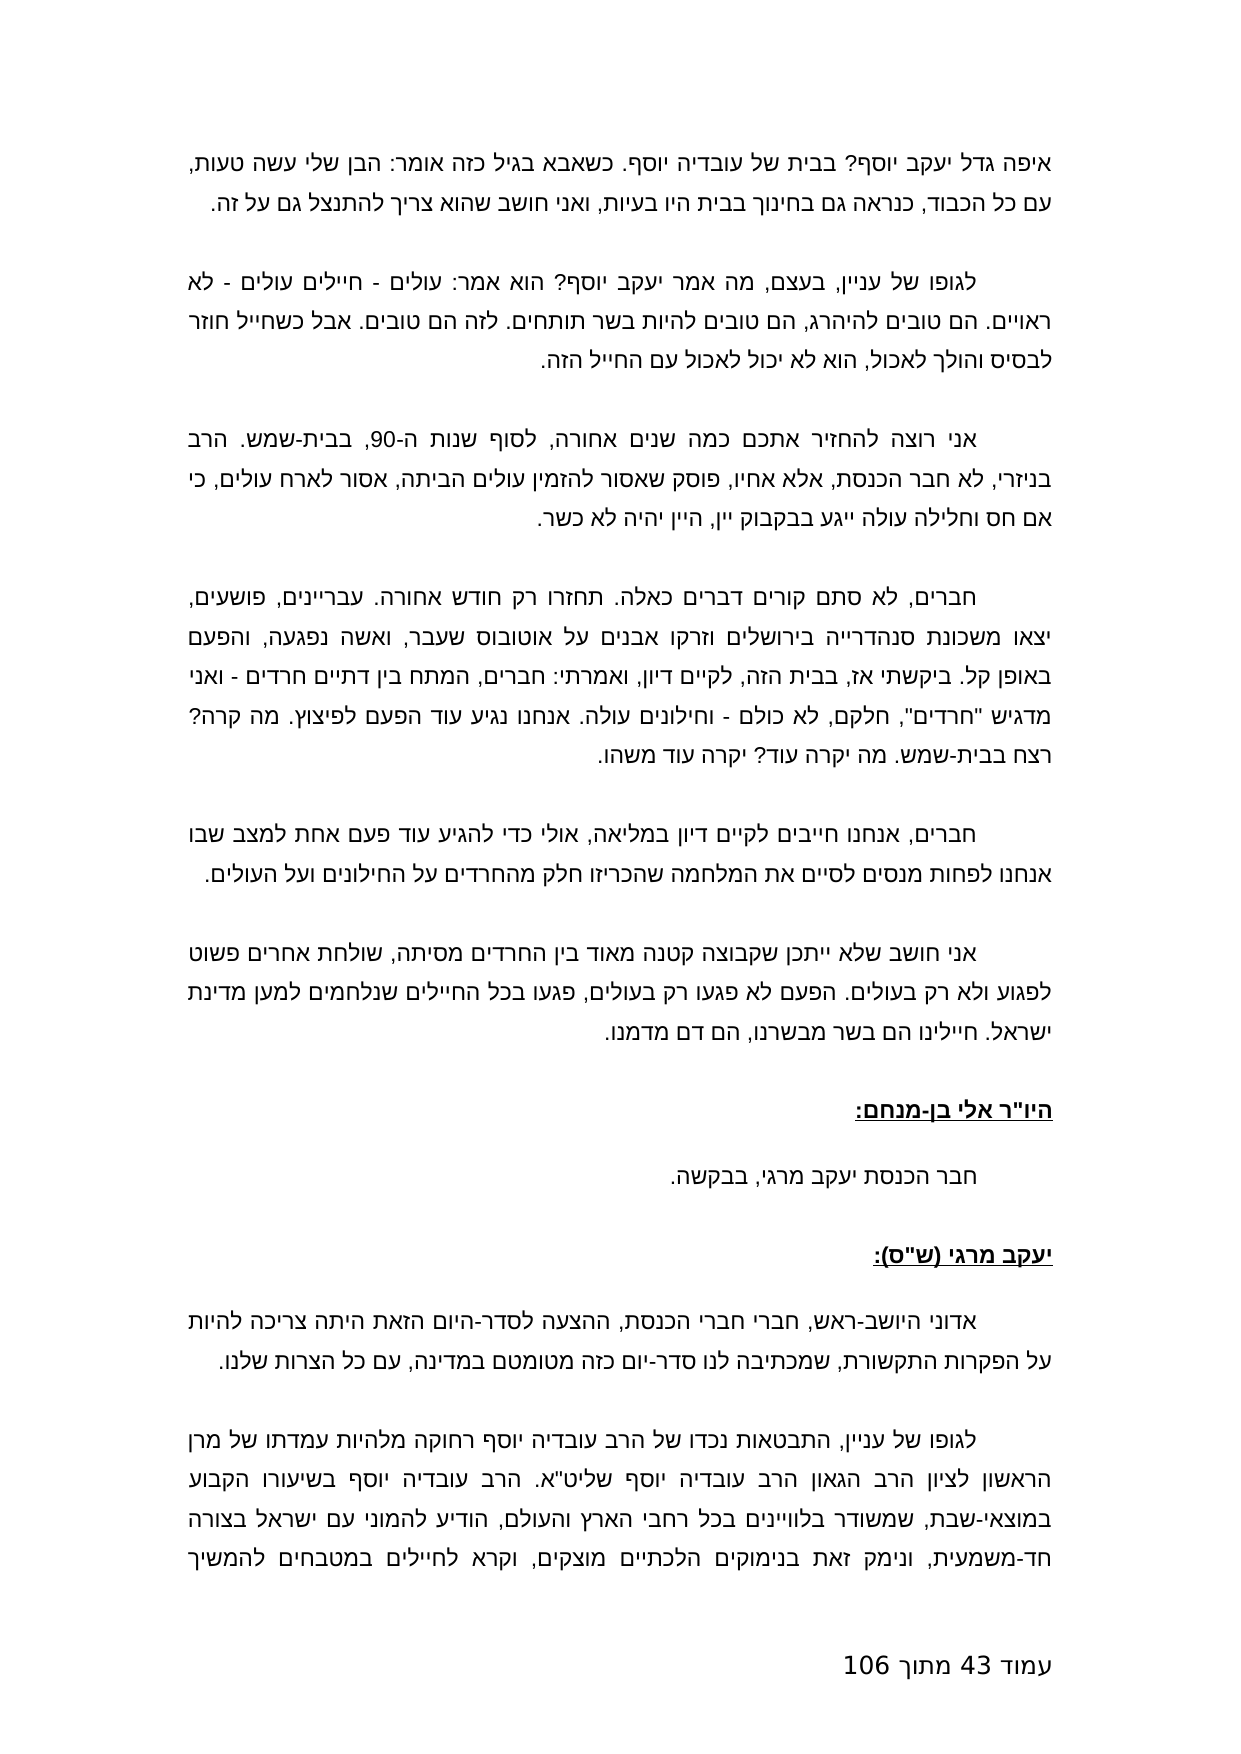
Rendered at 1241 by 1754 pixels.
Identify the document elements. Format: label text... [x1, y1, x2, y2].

text יעקב מרגי (ש"ס): [187, 1242, 1053, 1269]
text חברים, אנחנו חייבים לקיים דיון במליאה, אולי כדי להגיע עוד פעם אחת למצב שבו אנחנו לפחות מנסים לסיים את המלחמה שהכריזו חלק מהחרדים על החילונים ועל העולים. [187, 821, 1053, 887]
text חבר הכנסת יעקב מרגי, בבקשה. [187, 1163, 1053, 1190]
text אני חושב שלא ייתכן שקבוצה קטנה מאוד בין החרדים מסיתה, שולחת אחרים פשוט לפגוע ולא רק בעולים. הפעם לא פגעו רק בעולים, פגעו בכל החיילים שנלחמים למען מדינת ישראל. חיילינו הם בשר מבשרנו, הם דם מדמנו. [187, 939, 1053, 1045]
text אדוני היושב-ראש, חברי חברי הכנסת, ההצעה לסדר-היום הזאת היתה צריכה להיות על הפקרות התקשורת, שמכתיבה לנו סדר-יום כזה מטומטם במדינה, עם כל הצרות שלנו. [187, 1308, 1053, 1374]
text אני רוצה להחזיר אתכם כמה שנים אחורה, לסוף שנות ה-90, בבית-שמש. הרב בניזרי, לא חבר הכנסת, אלא אחיו, פוסק שאסור להזמין עולים הביתה, אסור לארח עולים, כי אם חס וחלילה עולה ייגע בבקבוק יין, היין יהיה לא כשר. [187, 426, 1053, 532]
text חברים, לא סתם קורים דברים כאלה. תחזרו רק חודש אחורה. עבריינים, פושעים, יצאו משכונת סנהדרייה בירושלים וזרקו אבנים על אוטובוס שעבר, ואשה נפגעה, והפעם באופן קל. ביקשתי אז, בבית הזה, לקיים דיון, ואמרתי: חברים, המתח בין דתיים חרדים - ואני מדגיש "חרדים", חלקם, לא כולם - וחילונים עולה. אנחנו נגיע עוד הפעם לפיצוץ. מה קרה? רצח בבית-שמש. מה יקרה עוד? יקרה עוד משהו. [187, 584, 1053, 768]
text היו"ר אלי בן-מנחם: [187, 1097, 1053, 1124]
text לגופו של עניין, בעצם, מה אמר יעקב יוסף? הוא אמר: עולים - חיילים עולים - לא ראויים. הם טובים להיהרג, הם טובים להיות בשר תותחים. לזה הם טובים. אבל כשחייל חוזר לבסיס והולך לאכול, הוא לא יכול לאכול עם החייל הזה. [187, 268, 1053, 374]
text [187, 1427, 1053, 1571]
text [187, 150, 1053, 216]
